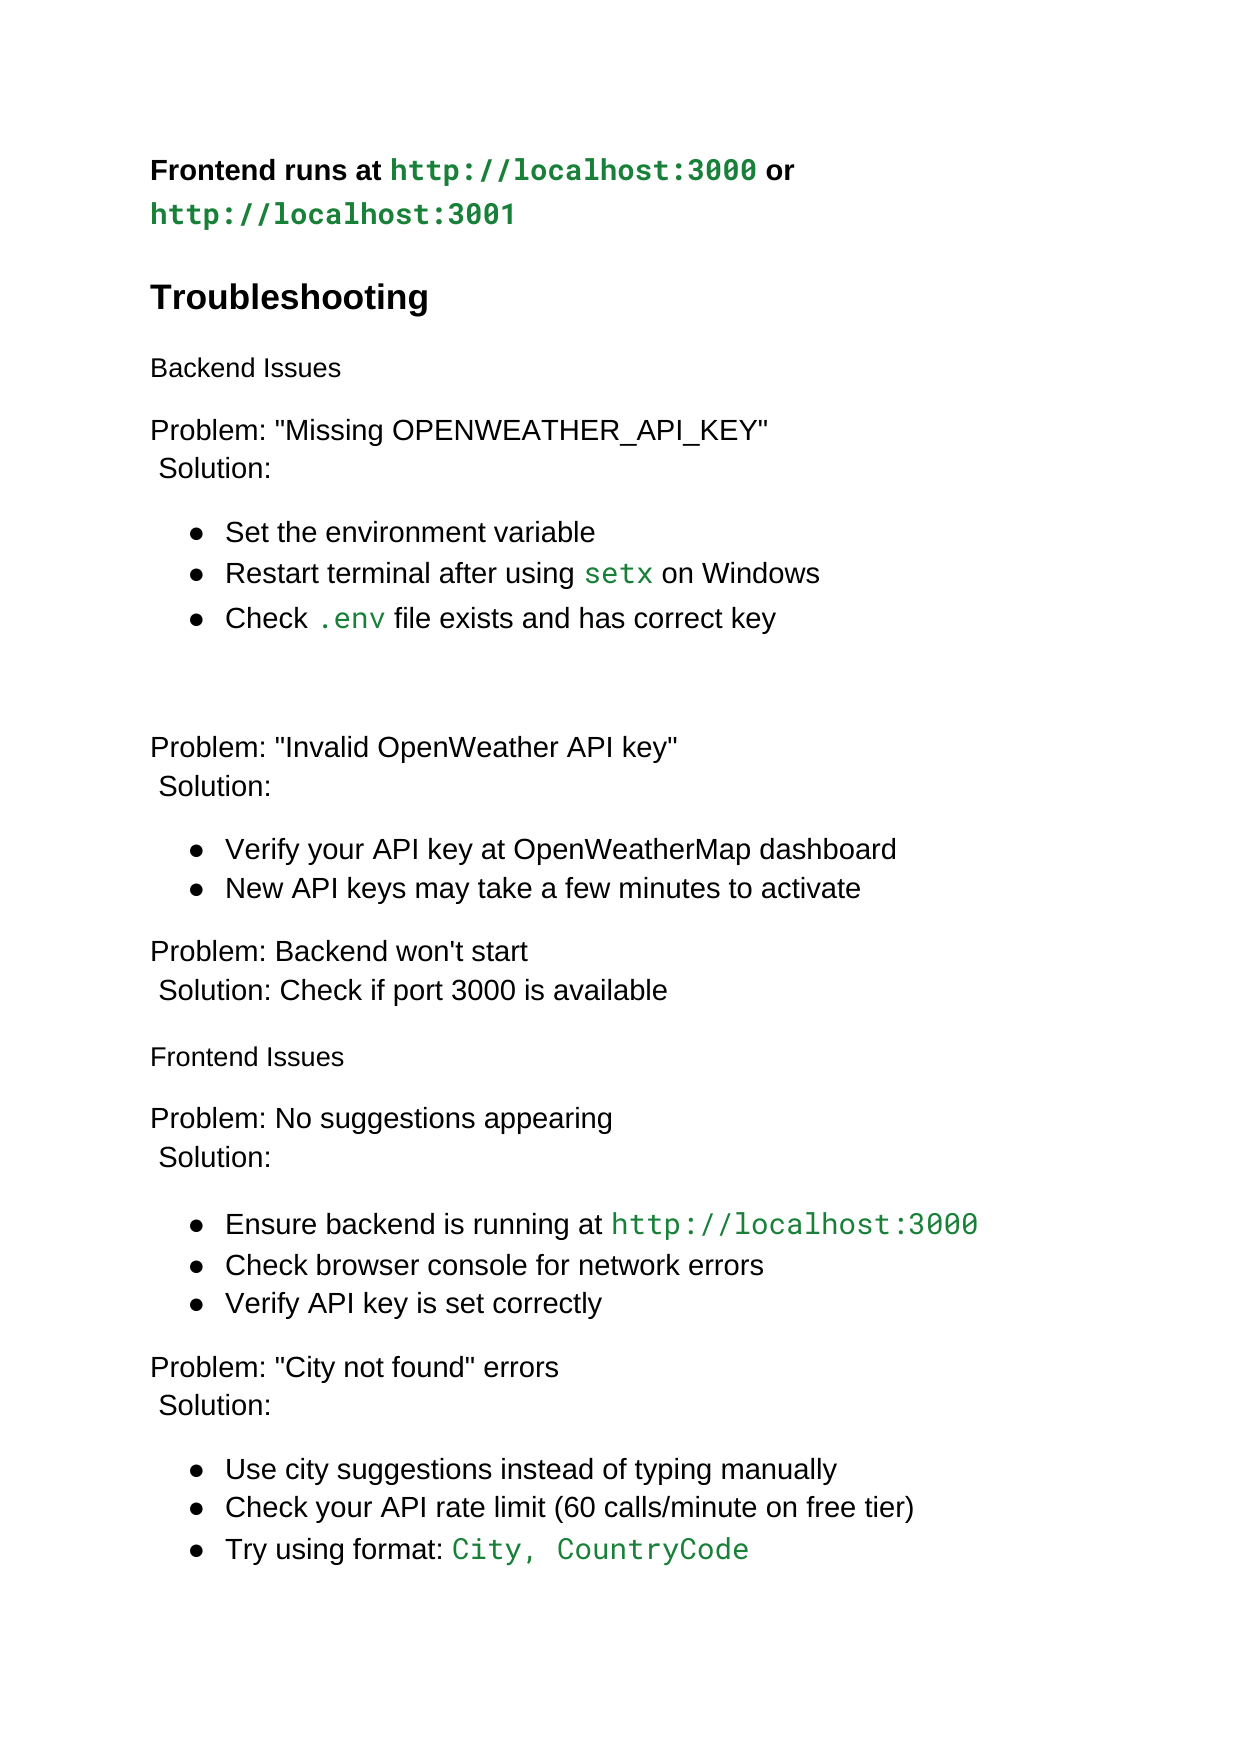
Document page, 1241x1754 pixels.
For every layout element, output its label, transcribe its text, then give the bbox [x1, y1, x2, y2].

text Problem: "City not found" errors Solution: [150, 1350, 1090, 1422]
list Use city suggestions instead of typing manually [187, 1452, 1090, 1486]
subtitle Frontend Issues [150, 1041, 1090, 1072]
list Verify your API key at OpenWeatherMap dashboard [187, 832, 1090, 866]
list Verify API key is set correctly [187, 1286, 1090, 1320]
list Check browser console for network errors [187, 1248, 1090, 1281]
list Check .env file exists and has correct key [187, 597, 1090, 636]
text Problem: "Invalid OpenWeather API key" Solution: [150, 730, 1090, 802]
list Set the environment variable [187, 515, 1090, 548]
text Problem: Backend won't start Solution: Check if port 3000 is available [150, 934, 1090, 1006]
list Ensure backend is running at http://localhost:3000 [187, 1204, 1090, 1242]
subtitle Backend Issues [150, 352, 1090, 383]
list Restart terminal after using setx on Windows [187, 553, 1090, 592]
text Problem: "Missing OPENWEATHER_API_KEY" Solution: [150, 413, 1090, 485]
list Check your API rate limit (60 calls/minute on free tier) [187, 1491, 1090, 1524]
subtitle Troubleshooting [150, 276, 1090, 317]
text Problem: No suggestions appearing Solution: [150, 1102, 1090, 1174]
text Frontend runs at http://localhost:3000 or http://localhost:3001 [150, 150, 1090, 233]
list Try using format: City, CountryCode [187, 1529, 1090, 1567]
list New API keys may take a few minutes to activate [187, 871, 1090, 904]
